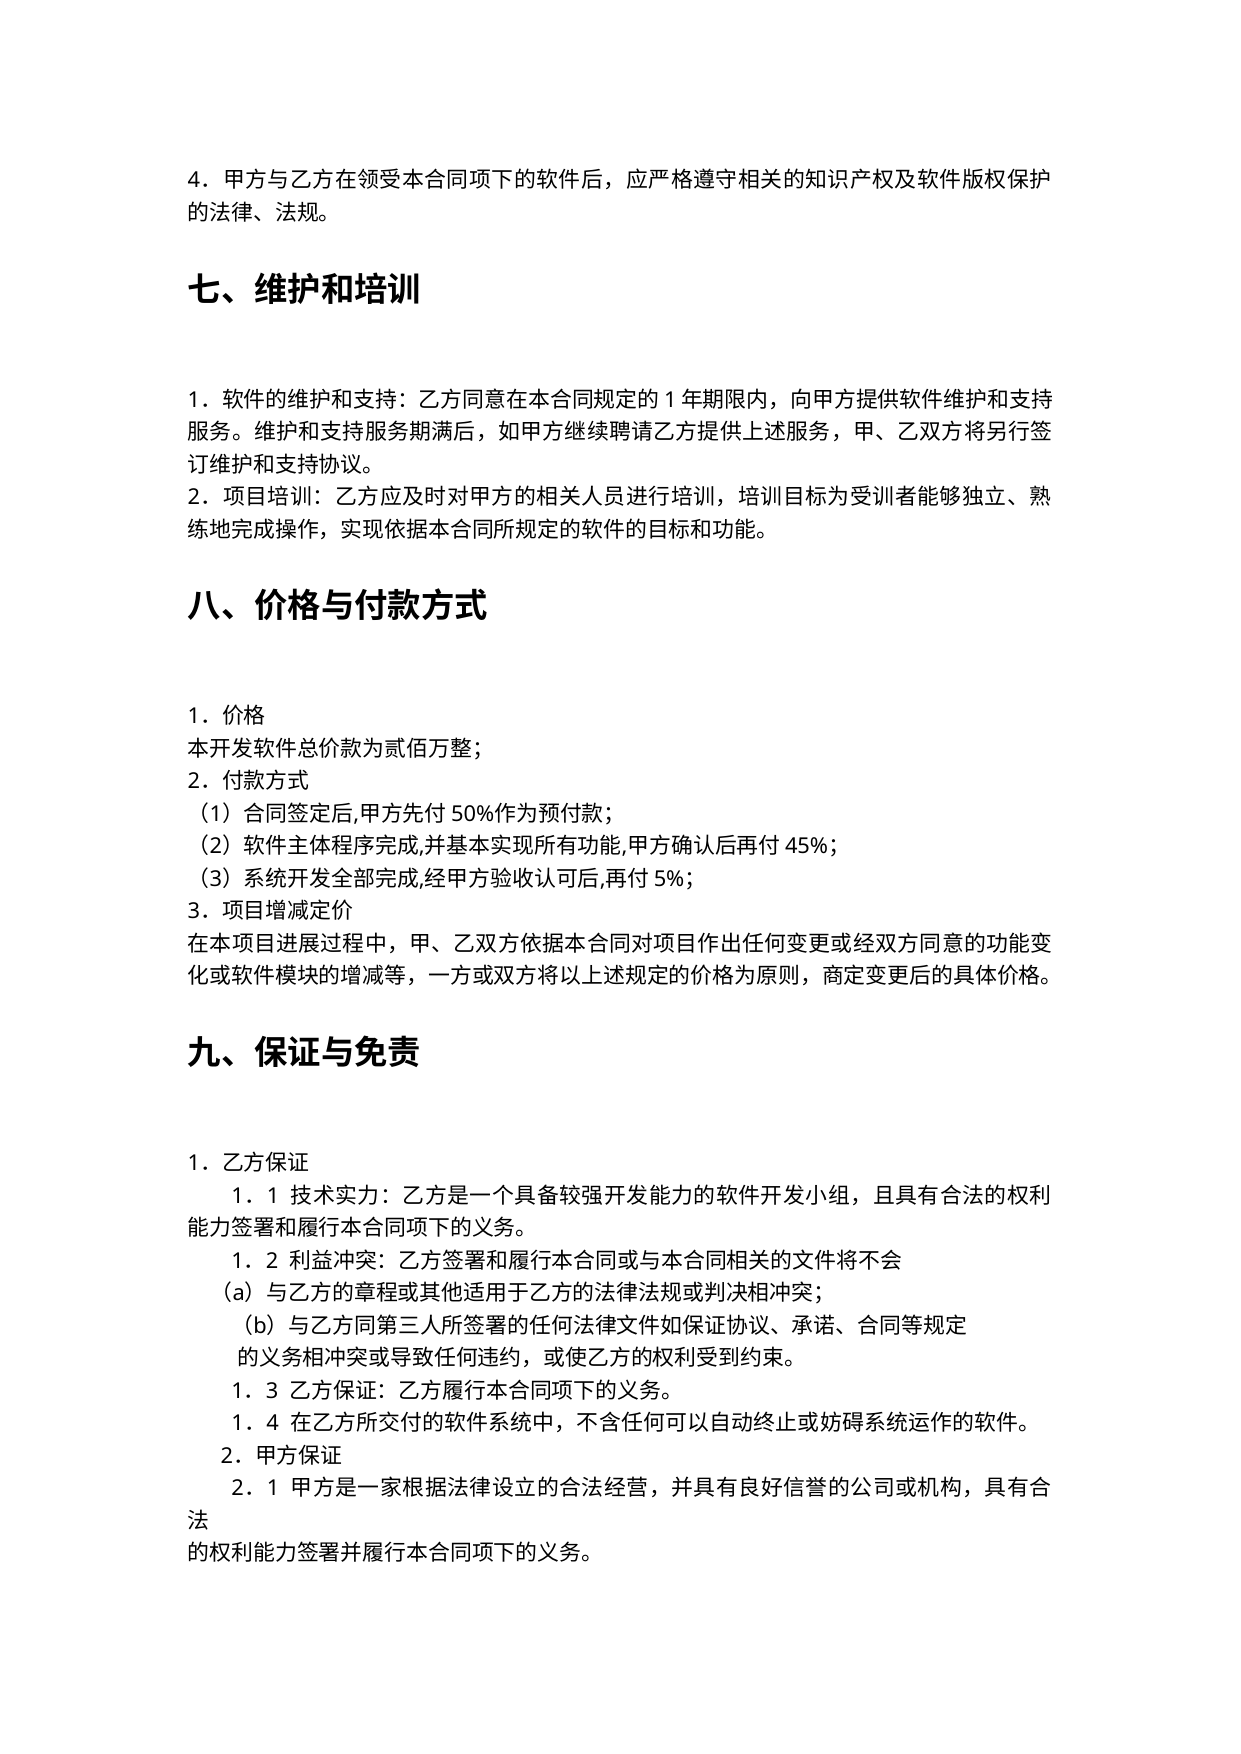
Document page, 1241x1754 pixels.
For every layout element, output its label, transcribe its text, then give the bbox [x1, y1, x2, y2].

text 1．价格 [187, 698, 1053, 731]
text 2．项目培训：乙方应及时对甲方的相关人员进行培训，培训目标为受训者能够独立、熟练地完成操作，实现依据本合同所规定的软件的目标和功能。 [187, 479, 1053, 544]
text 4．甲方与乙方在领受本合同项下的软件后，应严格遵守相关的知识产权及软件版权保护的法律、法规。 [187, 162, 1053, 227]
text 的权利能力签署并履行本合同项下的义务。 [187, 1535, 1053, 1567]
text （3）系统开发全部完成,经甲方验收认可后,再付5%； [187, 861, 1053, 893]
text 2．1 甲方是一家根据法律设立的合法经营，并具有良好信誉的公司或机构，具有合法 [187, 1470, 1053, 1535]
text （1）合同签定后,甲方先付50%作为预付款； [187, 796, 1053, 828]
text 1．软件的维护和支持：乙方同意在本合同规定的1年期限内，向甲方提供软件维护和支持服务。维护和支持服务期满后，如甲方继续聘请乙方提供上述服务，甲、乙双方将另行签订维护和支持协议。 [187, 381, 1053, 479]
text （2）软件主体程序完成,并基本实现所有功能,甲方确认后再付45%； [187, 828, 1053, 861]
text （b）与乙方同第三人所签署的任何法律文件如保证协议、承诺、合同等规定 [187, 1307, 1053, 1340]
text 1．乙方保证 [187, 1145, 1053, 1177]
text 1．4 在乙方所交付的软件系统中，不含任何可以自动终止或妨碍系统运作的软件。 2．甲方保证 [187, 1405, 1053, 1470]
text 2．付款方式 [187, 763, 1053, 796]
text 本开发软件总价款为贰佰万整； [187, 731, 1053, 763]
text 在本项目进展过程中，甲、乙双方依据本合同对项目作出任何变更或经双方同意的功能变化或软件模块的增减等，一方或双方将以上述规定的价格为原则，商定变更后的具体价格。 [187, 926, 1053, 991]
subtitle 九、保证与免责 [187, 1018, 1053, 1083]
text 1．3 乙方保证：乙方履行本合同项下的义务。 [187, 1372, 1053, 1405]
text （a）与乙方的章程或其他适用于乙方的法律法规或判决相冲突； [187, 1275, 1053, 1307]
subtitle 七、维护和培训 [187, 254, 1053, 319]
text 3．项目增减定价 [187, 893, 1053, 926]
text 1．1 技术实力：乙方是一个具备较强开发能力的软件开发小组，且具有合法的权利能力签署和履行本合同项下的义务。 [187, 1177, 1053, 1242]
text 1．2 利益冲突：乙方签署和履行本合同或与本合同相关的文件将不会 [187, 1242, 1053, 1275]
subtitle 八、价格与付款方式 [187, 571, 1053, 636]
text 的义务相冲突或导致任何违约，或使乙方的权利受到约束。 [187, 1340, 1053, 1372]
